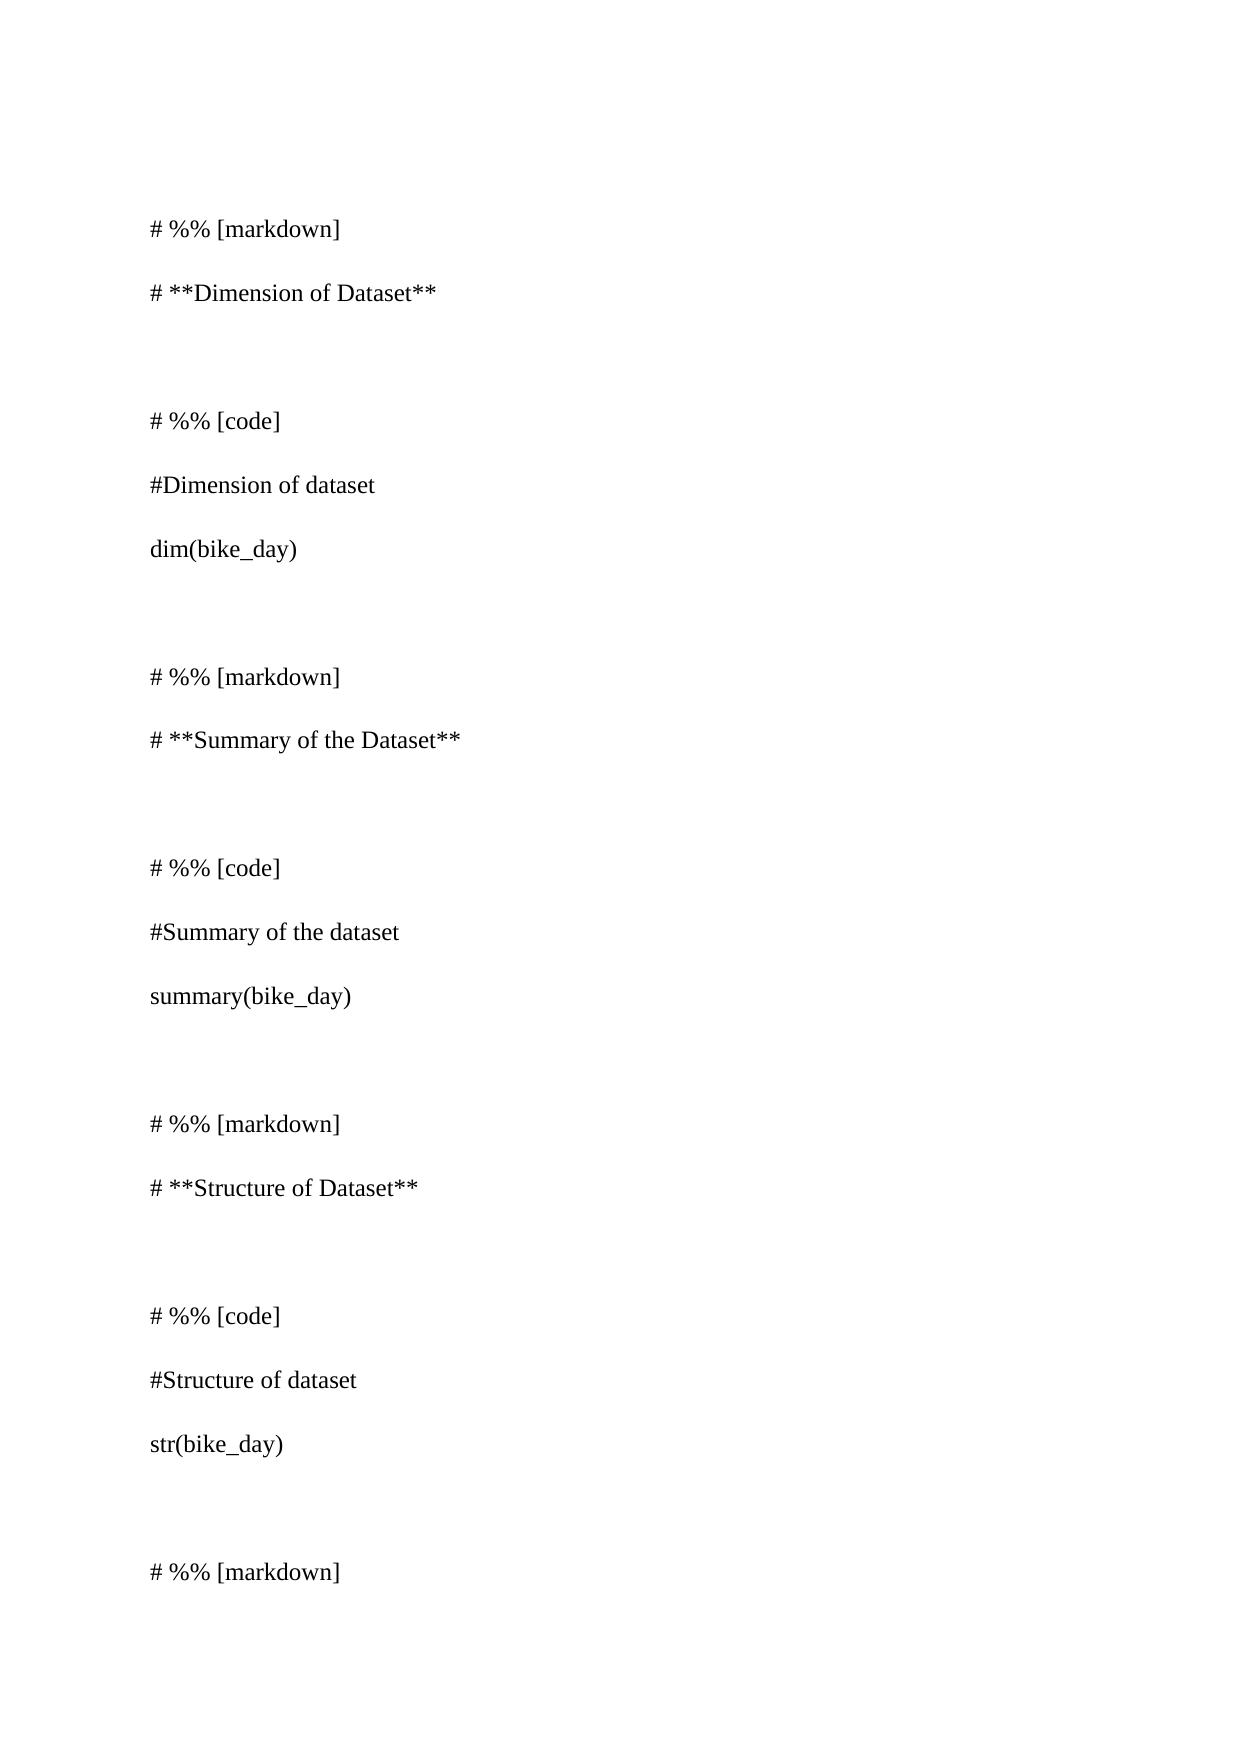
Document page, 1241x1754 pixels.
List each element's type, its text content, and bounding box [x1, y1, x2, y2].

text #Summary of the dataset [150, 917, 1090, 946]
text summary(bike_day) [150, 981, 1090, 1010]
text str(bike_day) [150, 1429, 1090, 1458]
text # %% [code] [150, 853, 1090, 882]
text # %% [markdown] [150, 1109, 1090, 1138]
text # **Structure of Dataset** [150, 1173, 1090, 1202]
text #Structure of dataset [150, 1365, 1090, 1394]
text #Dimension of dataset [150, 470, 1090, 498]
text # %% [code] [150, 1301, 1090, 1330]
text # %% [markdown] [150, 214, 1090, 243]
text # %% [code] [150, 406, 1090, 434]
text # %% [markdown] [150, 1557, 1090, 1586]
text # **Dimension of Dataset** [150, 278, 1090, 307]
text # %% [markdown] [150, 662, 1090, 690]
text # **Summary of the Dataset** [150, 726, 1090, 754]
text dim(bike_day) [150, 534, 1090, 562]
